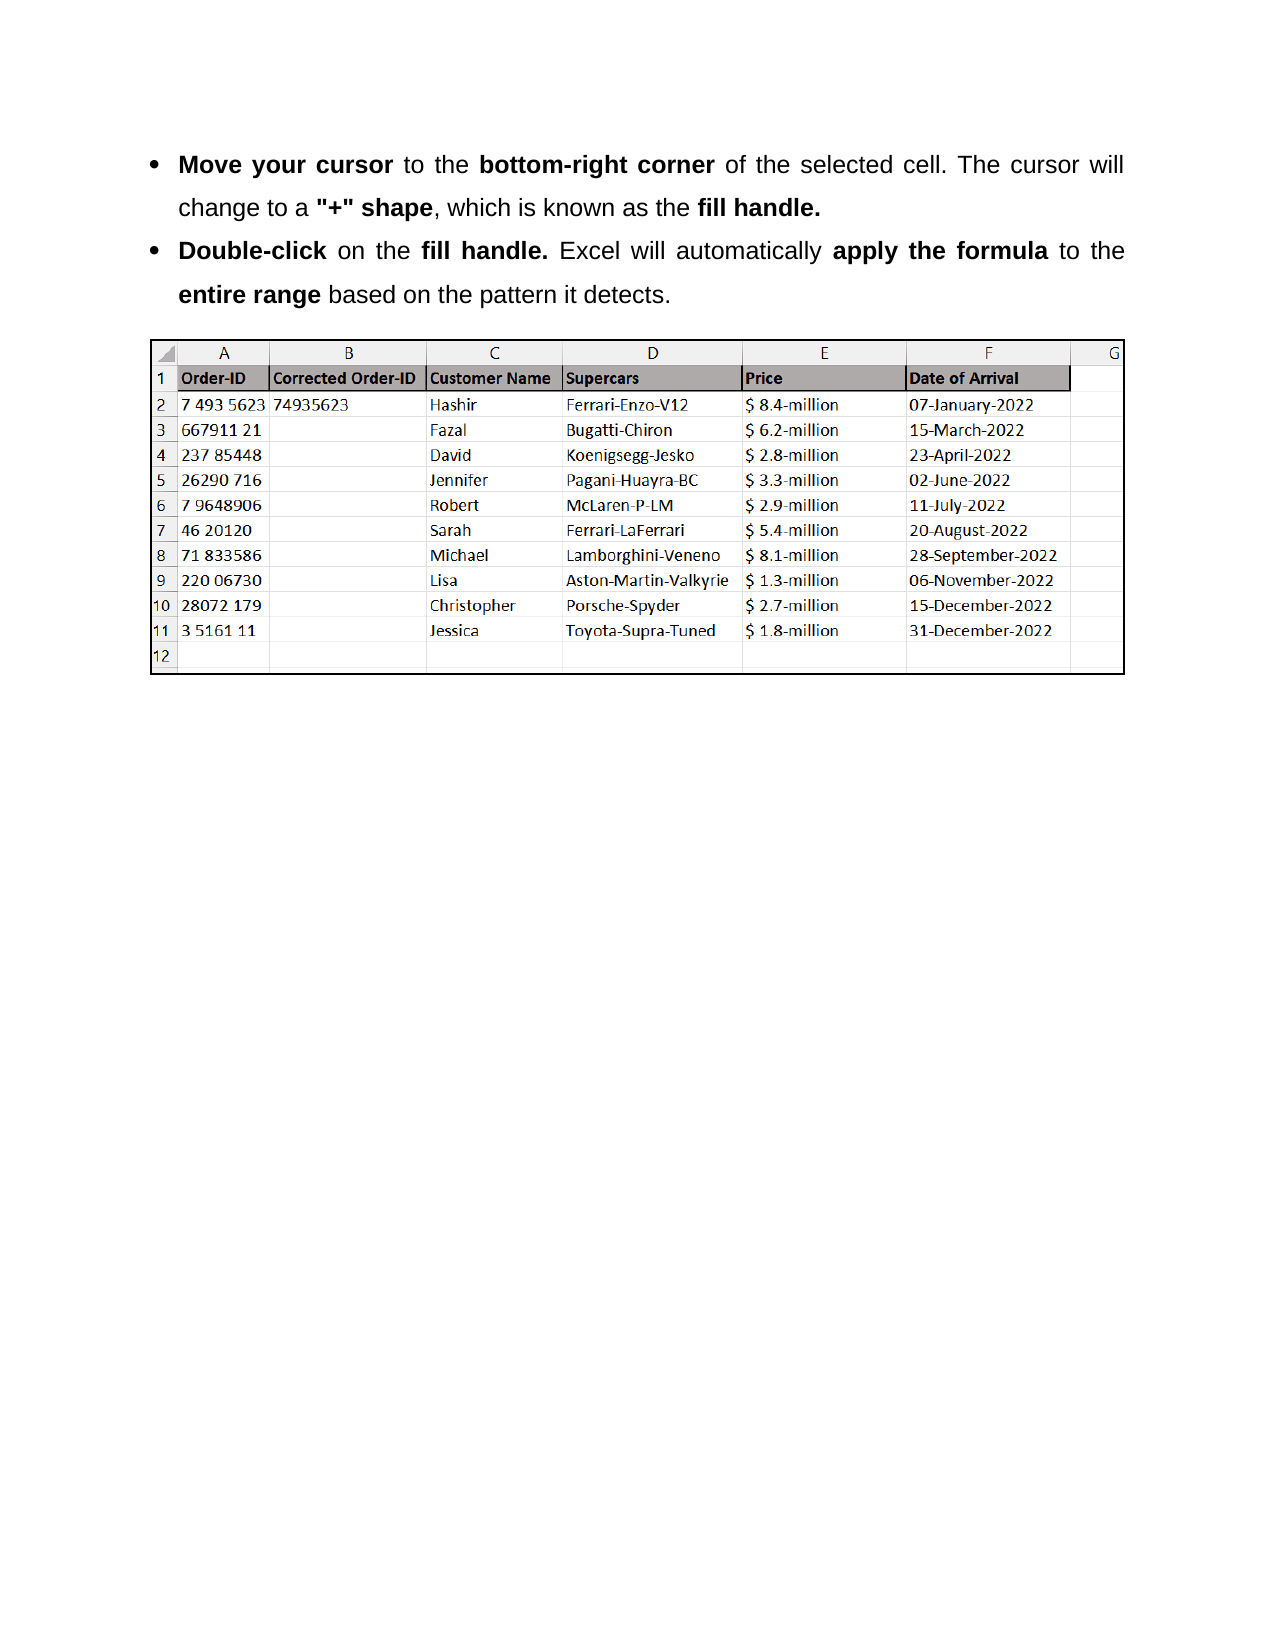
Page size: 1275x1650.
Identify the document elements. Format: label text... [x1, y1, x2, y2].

picture [152, 341, 1123, 673]
list Move your cursor to the bottom-right corner of the selected cell. The cursor will change to a "+" shape, which is known as the fill handle. [150, 150, 1125, 222]
list Double-click on the fill handle. Excel will automatically apply the formula to the entire range based on the pattern it detects. [150, 236, 1125, 308]
